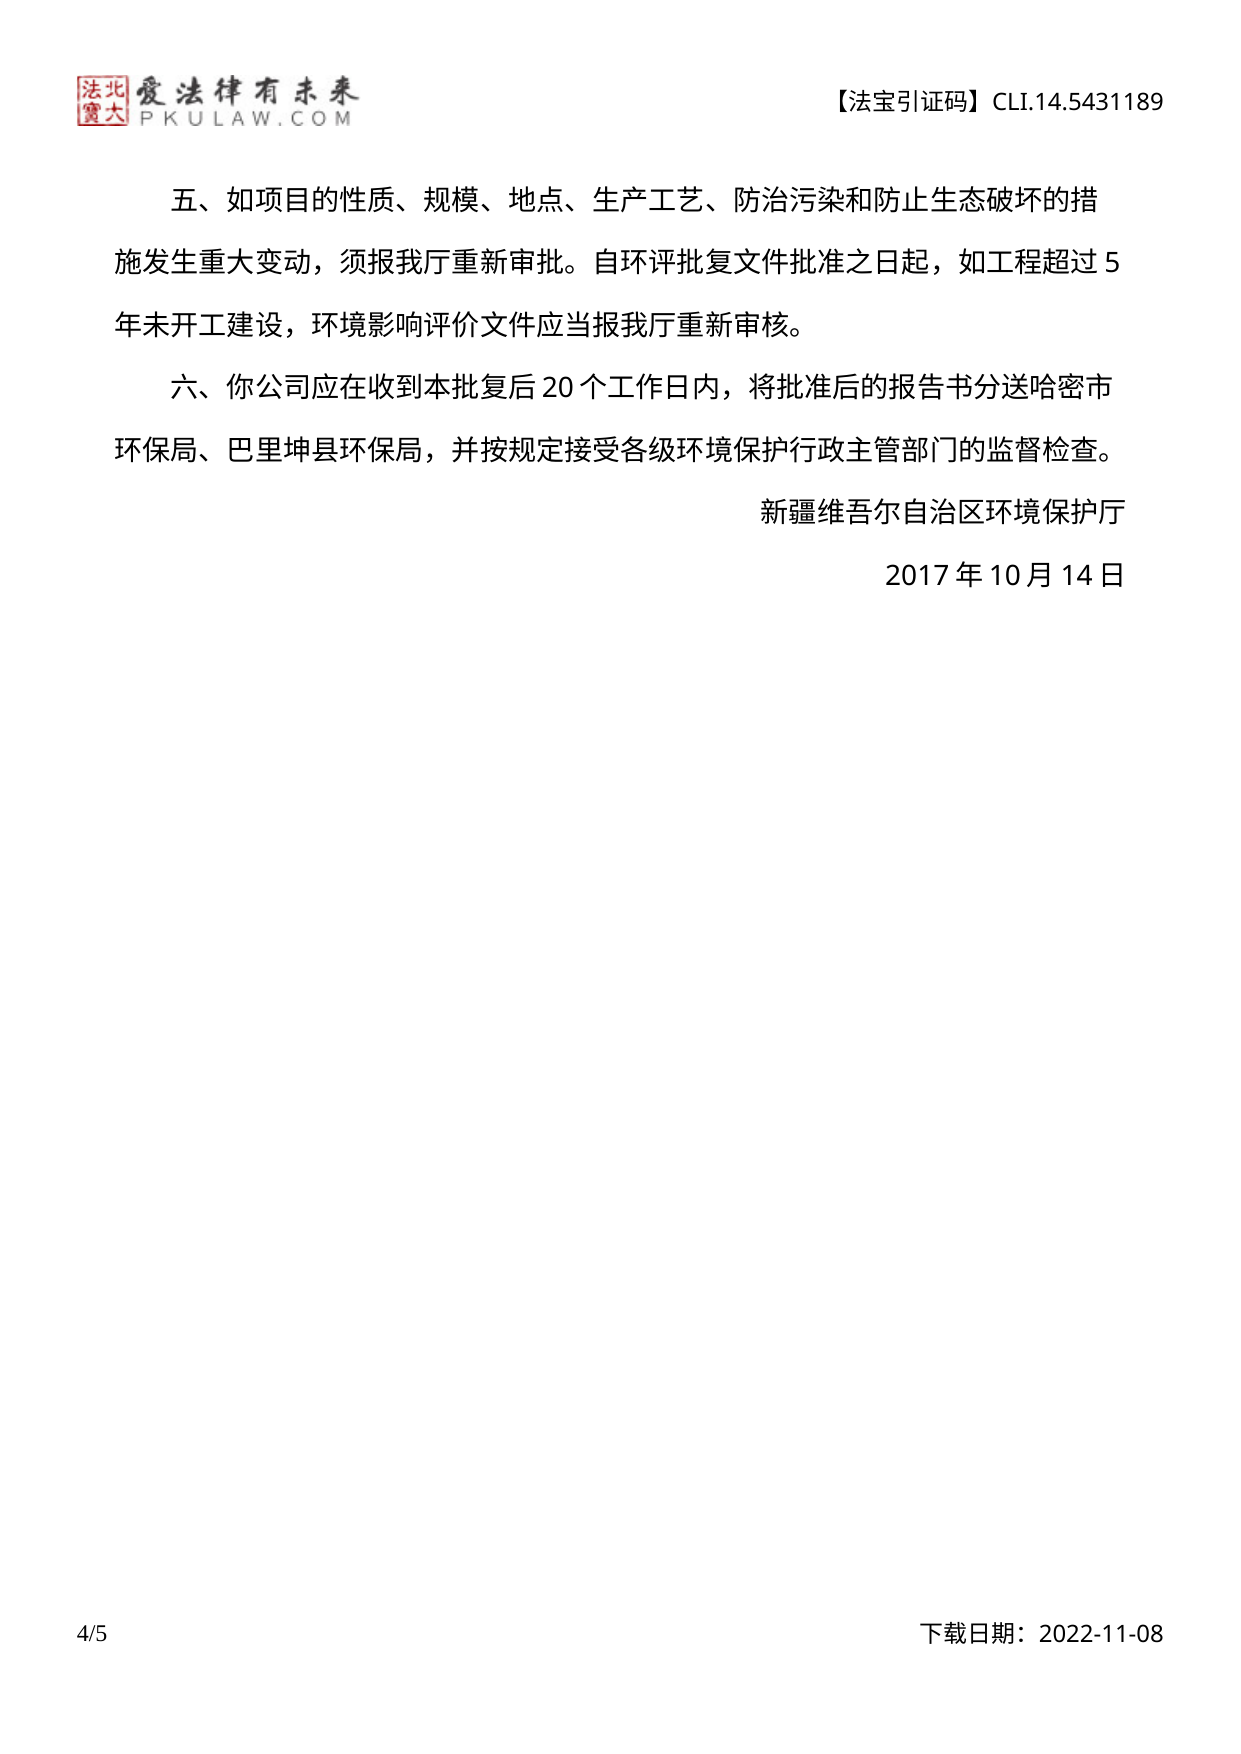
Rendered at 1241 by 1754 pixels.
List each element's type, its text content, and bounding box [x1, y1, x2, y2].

text 五、如项目的性质、规模、地点、生产工艺、防治污染和防止生态破坏的措施发生重大变动，须报我厅重新审批。自环评批复文件批准之日起，如工程超过5年未开工建设，环境影响评价文件应当报我厅重新审核。 [114, 156, 1126, 343]
text 新疆维吾尔自治区环境保护厅 [114, 468, 1126, 531]
text 2017年10月14日 [114, 531, 1126, 593]
text 六、你公司应在收到本批复后20个工作日内，将批准后的报告书分送哈密市环保局、巴里坤县环保局，并按规定接受各级环境保护行政主管部门的监督检查。 [114, 343, 1126, 468]
picture [76, 75, 361, 126]
